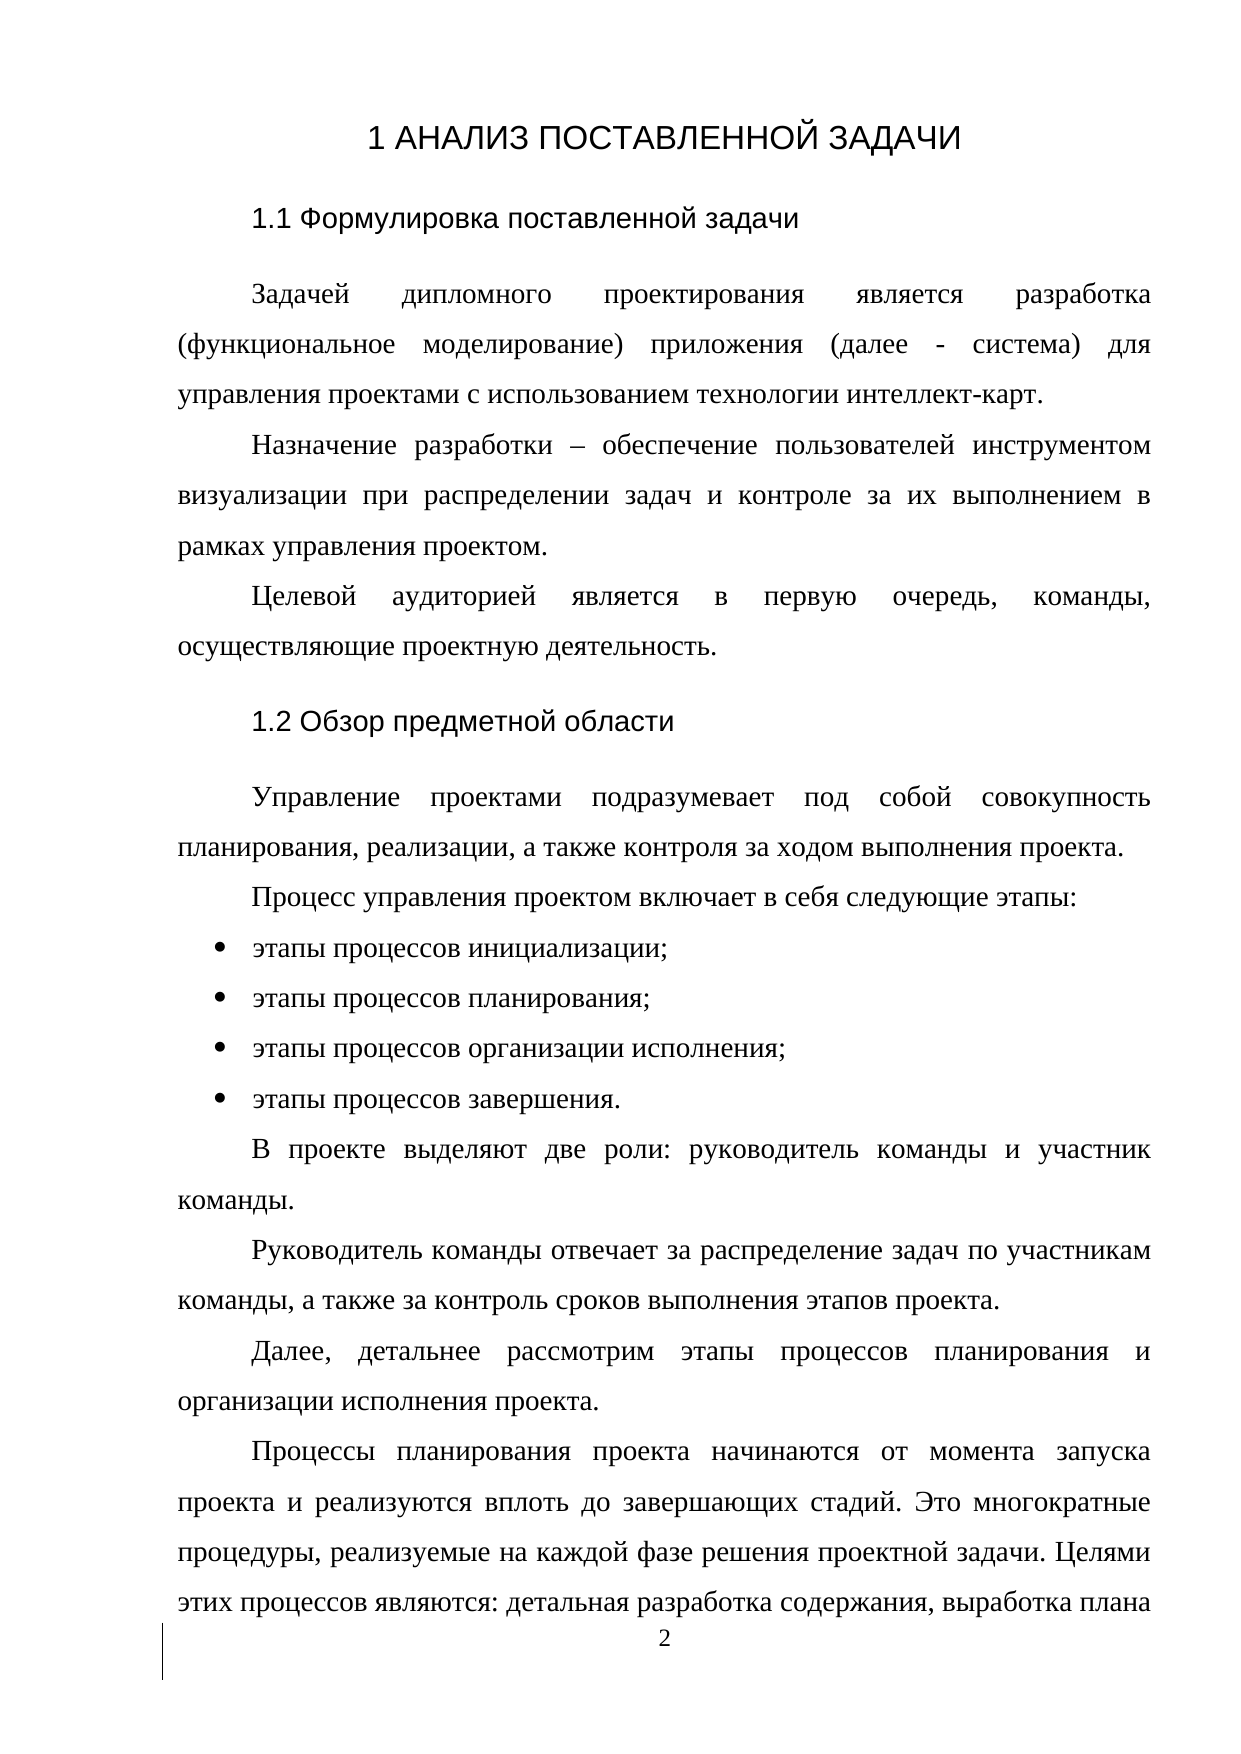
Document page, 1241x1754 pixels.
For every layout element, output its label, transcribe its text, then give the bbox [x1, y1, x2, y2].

list этапы процессов инициализации; [215, 930, 1152, 963]
list этапы процессов организации исполнения; [215, 1031, 1152, 1064]
text 1.2 Обзор предметной области [177, 703, 1152, 737]
text Задачей дипломного проектирования является разработка (функциональное моделирование) приложения (далее - система) для управления проектами с использованием технологии интеллект-карт. [177, 276, 1152, 410]
text Процесс управления проектом включает в себя следующие этапы: [177, 879, 1152, 913]
list этапы процессов планирования; [215, 980, 1152, 1014]
text Управление проектами подразумевает под собой совокупность планирования, реализации, а также контроля за ходом выполнения проекта. [177, 779, 1152, 863]
text Далее, детальнее рассмотрим этапы процессов планирования и организации исполнения проекта. [177, 1333, 1152, 1417]
text Назначение разработки – обеспечение пользователей инструментом визуализации при распределении задач и контроле за их выполнением в рамках управления проектом. [177, 427, 1152, 561]
list этапы процессов завершения. [215, 1081, 1152, 1115]
text Целевой аудиторией является в первую очередь, команды, осуществляющие проектную деятельность. [177, 578, 1152, 662]
text В проекте выделяют две роли: руководитель команды и участник команды. [177, 1131, 1152, 1215]
text Руководитель команды отвечает за распределение задач по участникам команды, а также за контроль сроков выполнения этапов проекта. [177, 1232, 1152, 1316]
text 1 АНАЛИЗ поставленной задачи [177, 118, 1152, 157]
text 1.1 Формулировка поставленной задачи [177, 201, 1152, 234]
